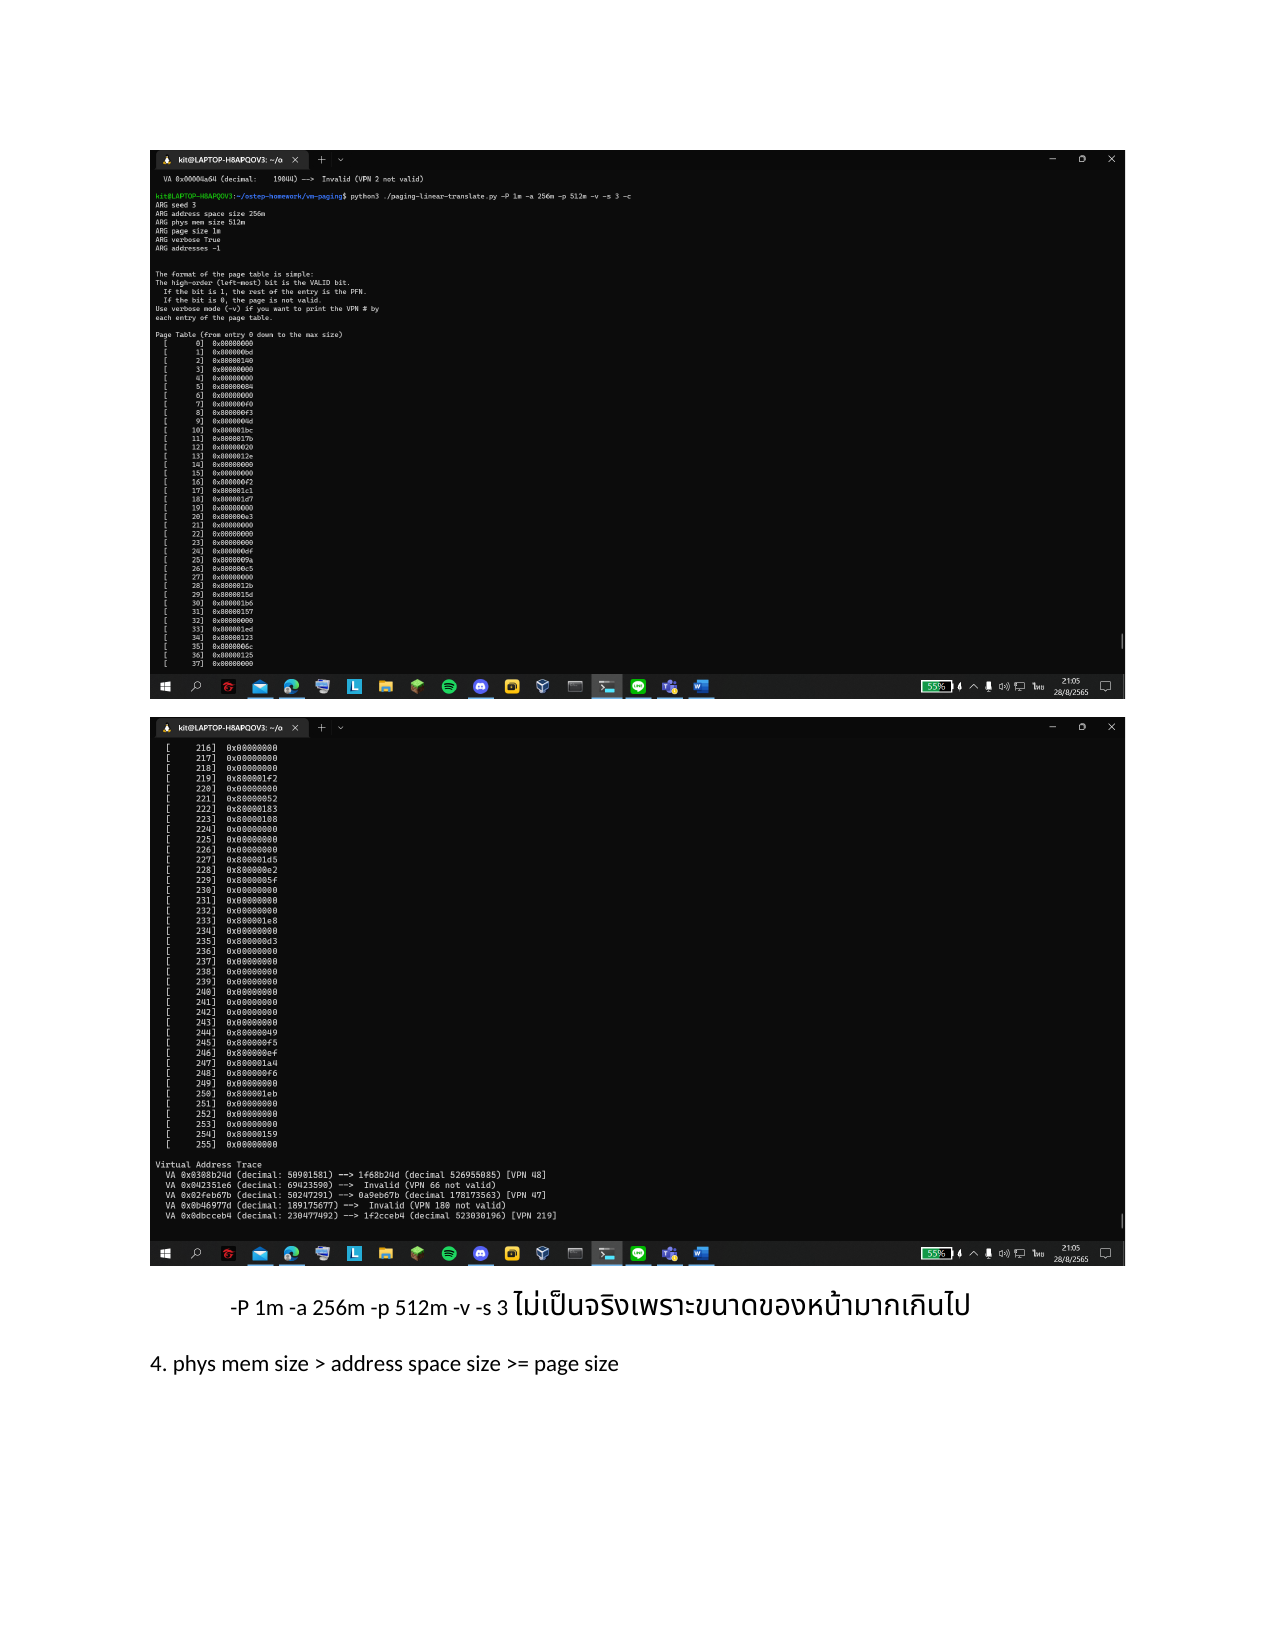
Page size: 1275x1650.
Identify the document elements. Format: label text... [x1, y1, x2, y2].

text -P 1m -a 256m -p 512m -v -s 3 ไม่เป็นจริงเพราะขนาดของหน้ามากเกินไป [150, 1284, 1125, 1329]
picture [150, 150, 1125, 699]
picture [150, 717, 1125, 1266]
text 4. phys mem size > address space size >= page size [150, 1349, 1125, 1377]
